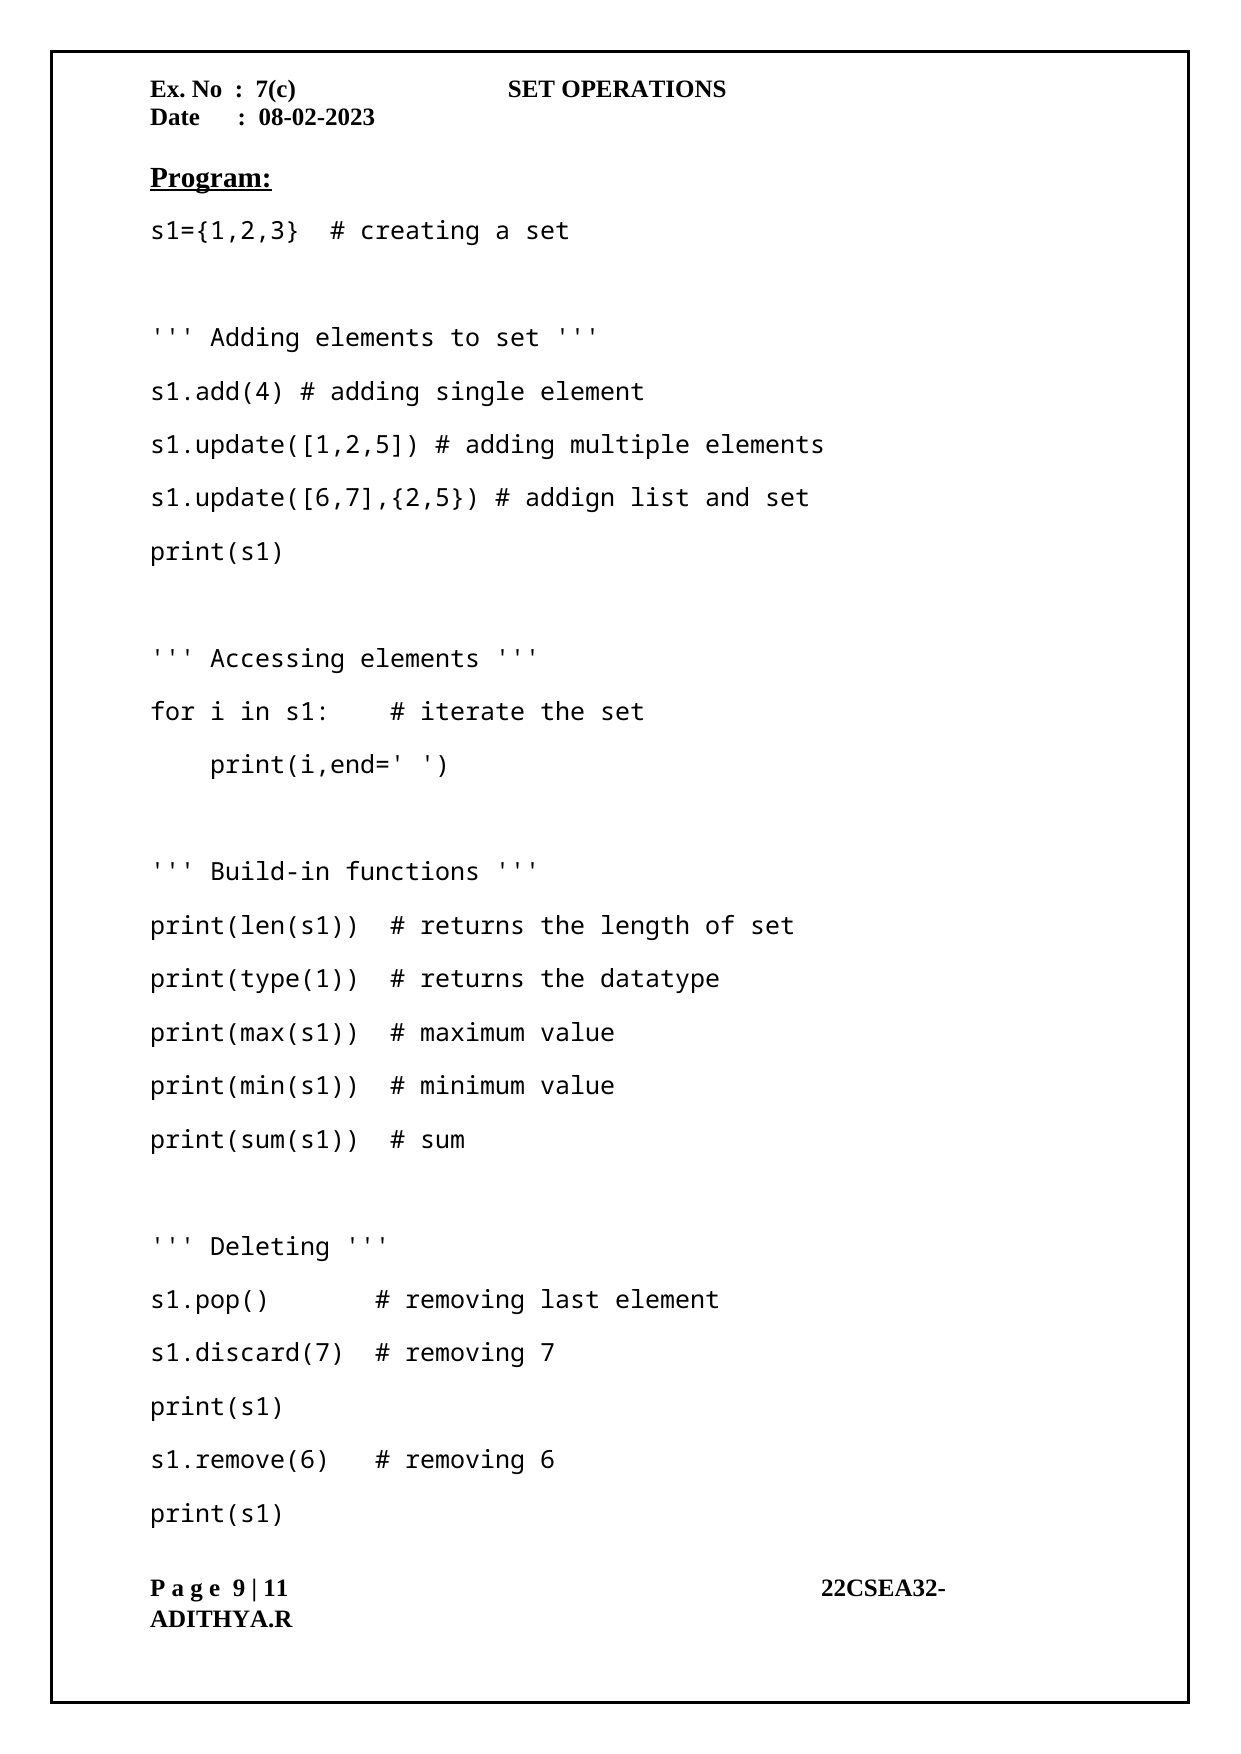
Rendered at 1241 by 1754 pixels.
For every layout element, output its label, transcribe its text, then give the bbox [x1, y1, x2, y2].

text ''' Accessing elements ''' [150, 640, 1090, 674]
text print(s1) [150, 1495, 1090, 1529]
text print(len(s1)) # returns the length of set [150, 907, 1090, 942]
text print(type(1)) # returns the datatype [150, 961, 1090, 995]
text s1.update([1,2,5]) # adding multiple elements [150, 427, 1090, 461]
text Program: [150, 160, 1090, 193]
text s1.discard(7) # removing 7 [150, 1335, 1090, 1369]
text s1.pop() # removing last element [150, 1282, 1090, 1316]
text print(max(s1)) # maximum value [150, 1014, 1090, 1048]
text s1={1,2,3} # creating a set [150, 213, 1090, 247]
text print(i,end=' ') [150, 747, 1090, 781]
text ''' Adding elements to set ''' [150, 320, 1090, 354]
text ''' Deleting ''' [150, 1228, 1090, 1262]
text ''' Build-in functions ''' [150, 854, 1090, 888]
text s1.add(4) # adding single element [150, 373, 1090, 407]
text s1.remove(6) # removing 6 [150, 1442, 1090, 1476]
text print(s1) [150, 1388, 1090, 1422]
text for i in s1: # iterate the set [150, 694, 1090, 728]
text print(sum(s1)) # sum [150, 1121, 1090, 1155]
text print(s1) [150, 533, 1090, 567]
text s1.update([6,7],{2,5}) # addign list and set [150, 480, 1090, 514]
text print(min(s1)) # minimum value [150, 1068, 1090, 1102]
